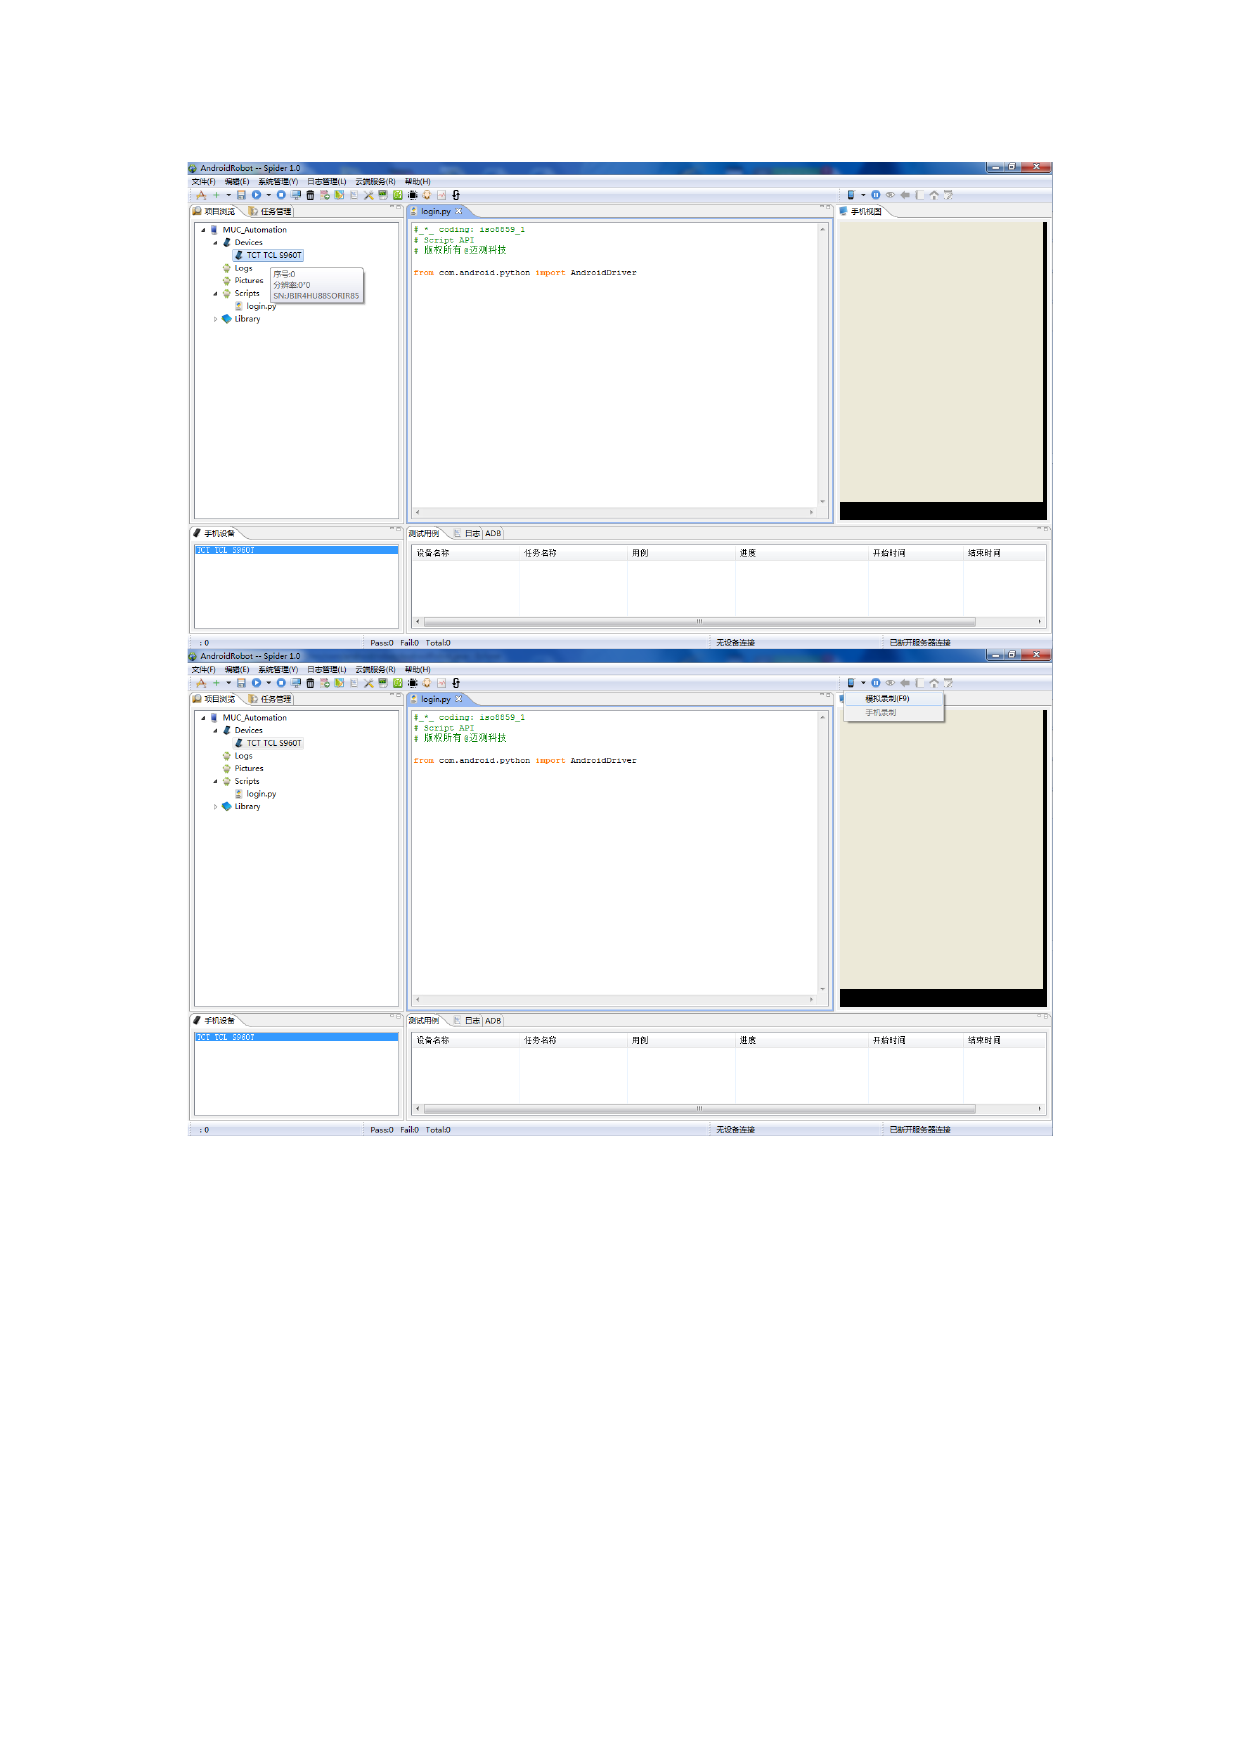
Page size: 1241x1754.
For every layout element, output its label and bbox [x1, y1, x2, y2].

picture [187, 162, 1053, 1136]
